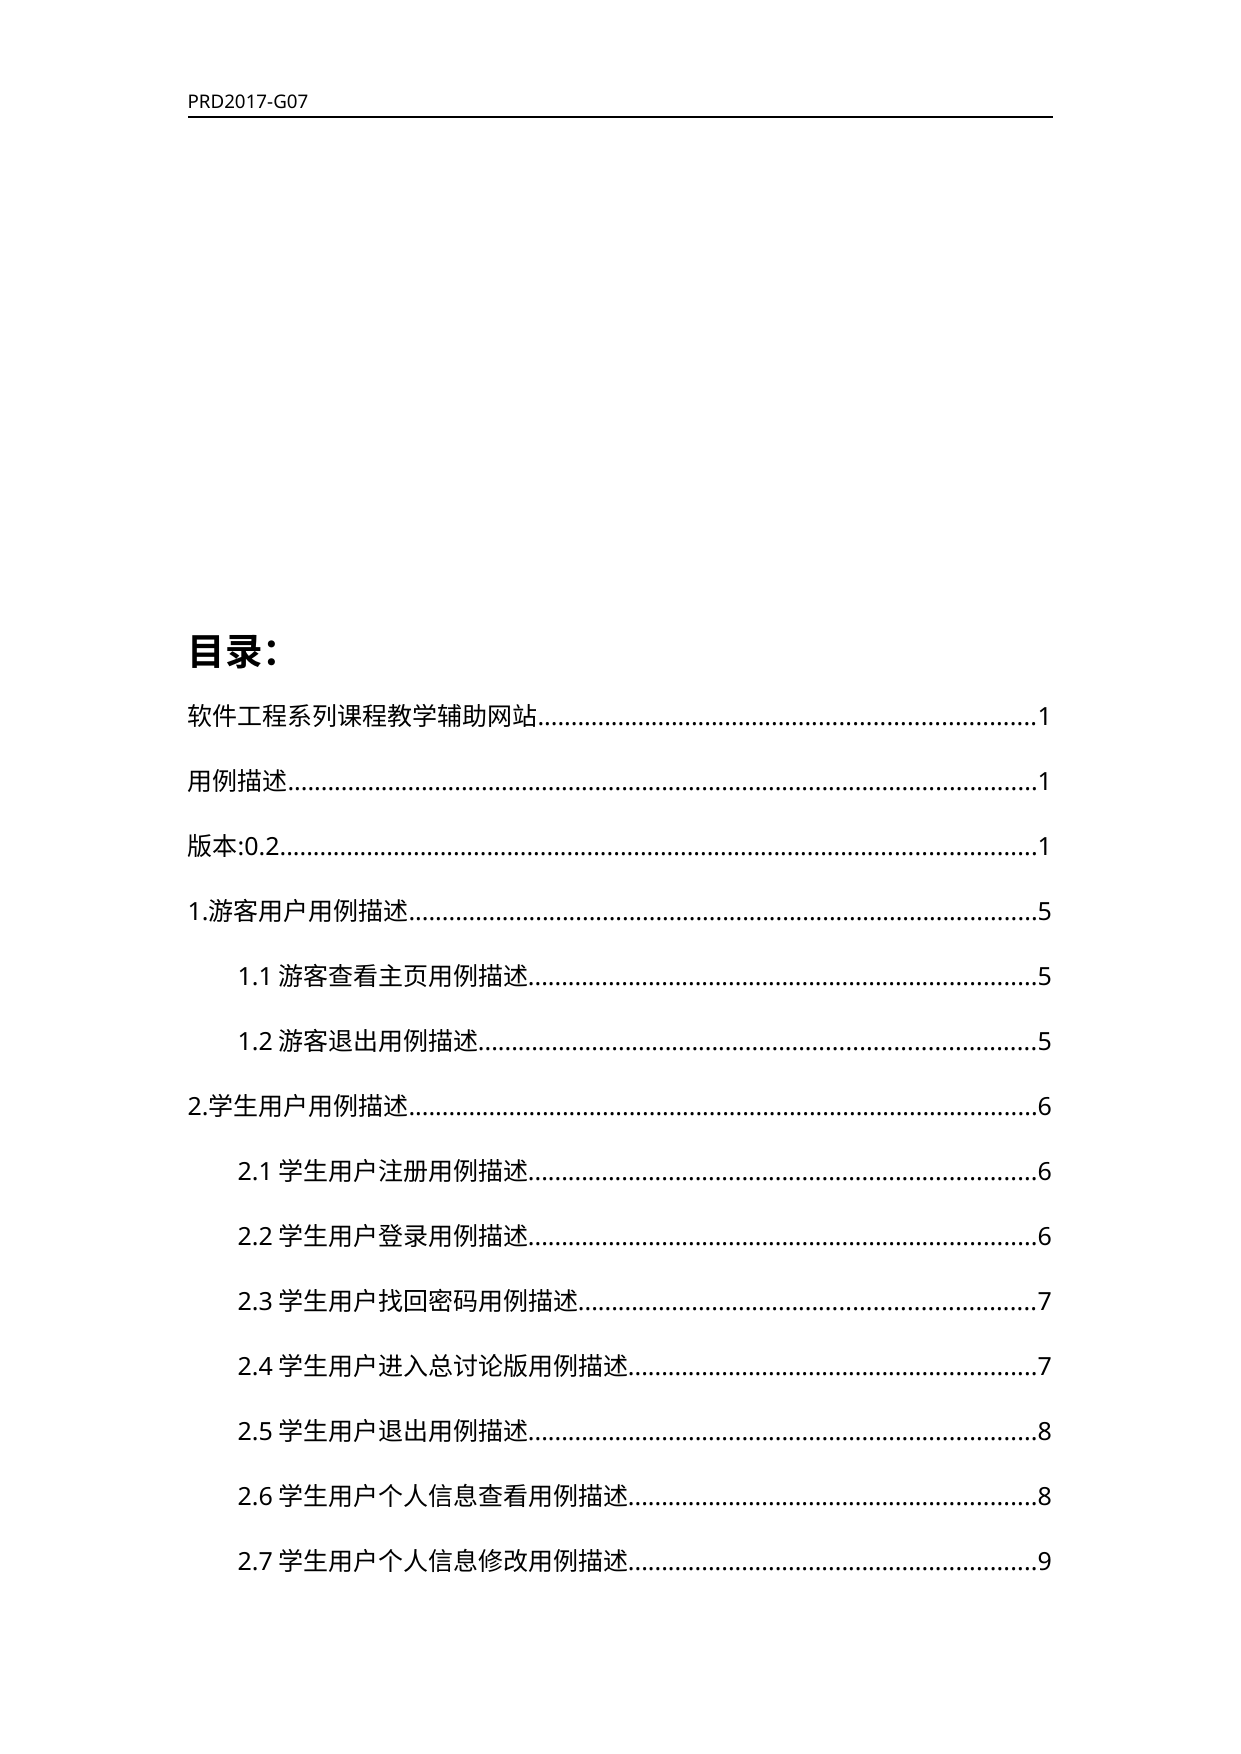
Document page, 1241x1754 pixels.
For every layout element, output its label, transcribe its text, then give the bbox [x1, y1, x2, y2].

text 2.3学生用户找回密码用例描述 7 [237, 1267, 1053, 1332]
text 1.游客用户用例描述 5 [187, 877, 1053, 942]
text 版本:0.2 1 [187, 812, 1053, 877]
text 2.学生用户用例描述 6 [187, 1072, 1053, 1137]
text 2.6学生用户个人信息查看用例描述 8 [237, 1462, 1053, 1527]
text 软件工程系列课程教学辅助网站 1 [187, 682, 1053, 747]
text 2.7学生用户个人信息修改用例描述 9 [237, 1527, 1053, 1592]
text 2.1学生用户注册用例描述 6 [237, 1137, 1053, 1202]
text 1.1游客查看主页用例描述 5 [237, 942, 1053, 1007]
text 用例描述 1 [187, 747, 1053, 812]
text 目录： [187, 617, 1053, 682]
text 2.2学生用户登录用例描述 6 [237, 1202, 1053, 1267]
text 2.4学生用户进入总讨论版用例描述 7 [237, 1332, 1053, 1397]
text 2.5学生用户退出用例描述 8 [237, 1397, 1053, 1462]
text 1.2游客退出用例描述 5 [237, 1007, 1053, 1072]
